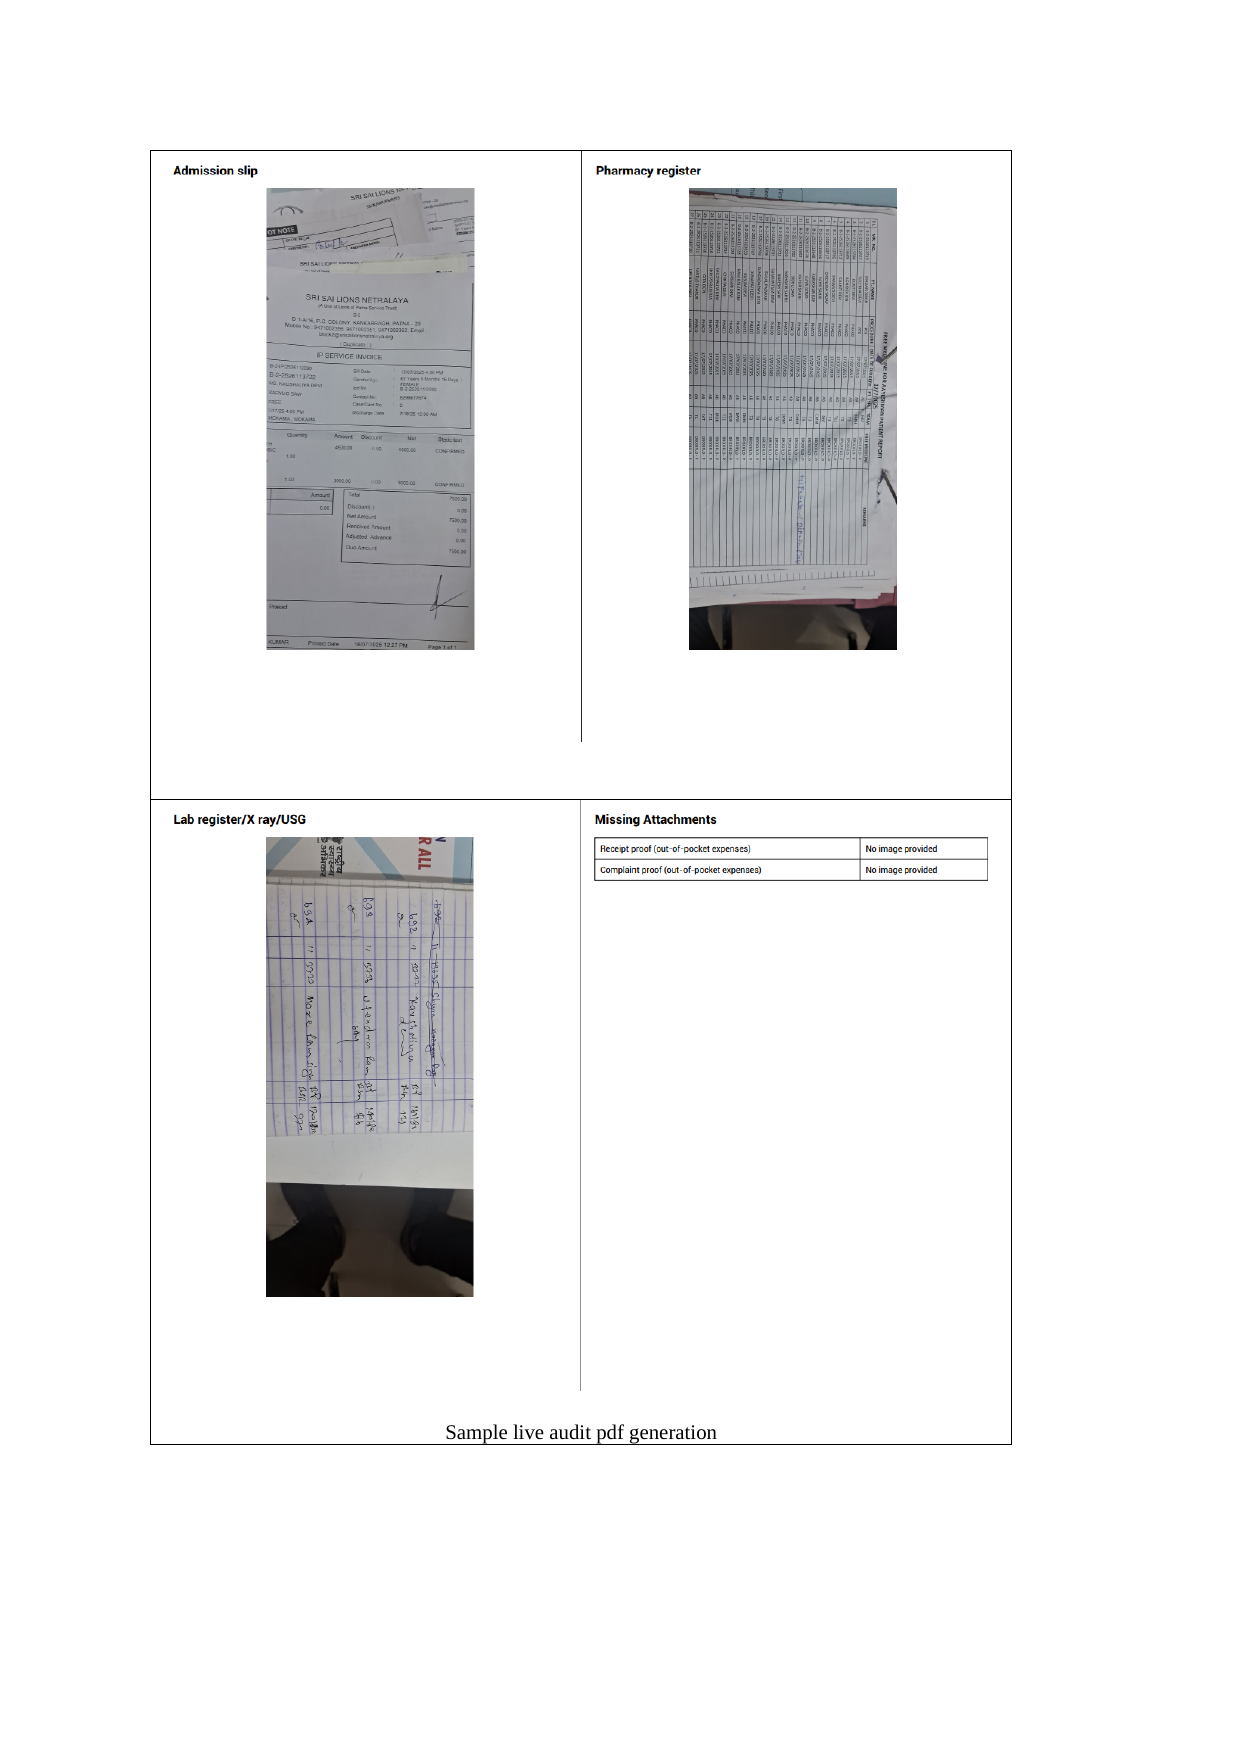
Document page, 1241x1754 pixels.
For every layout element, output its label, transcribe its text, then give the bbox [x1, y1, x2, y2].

table_cell Sample live audit pdf generation [151, 800, 1011, 1444]
picture [162, 800, 1000, 1391]
table_cell [151, 151, 1011, 799]
picture [161, 151, 1001, 742]
